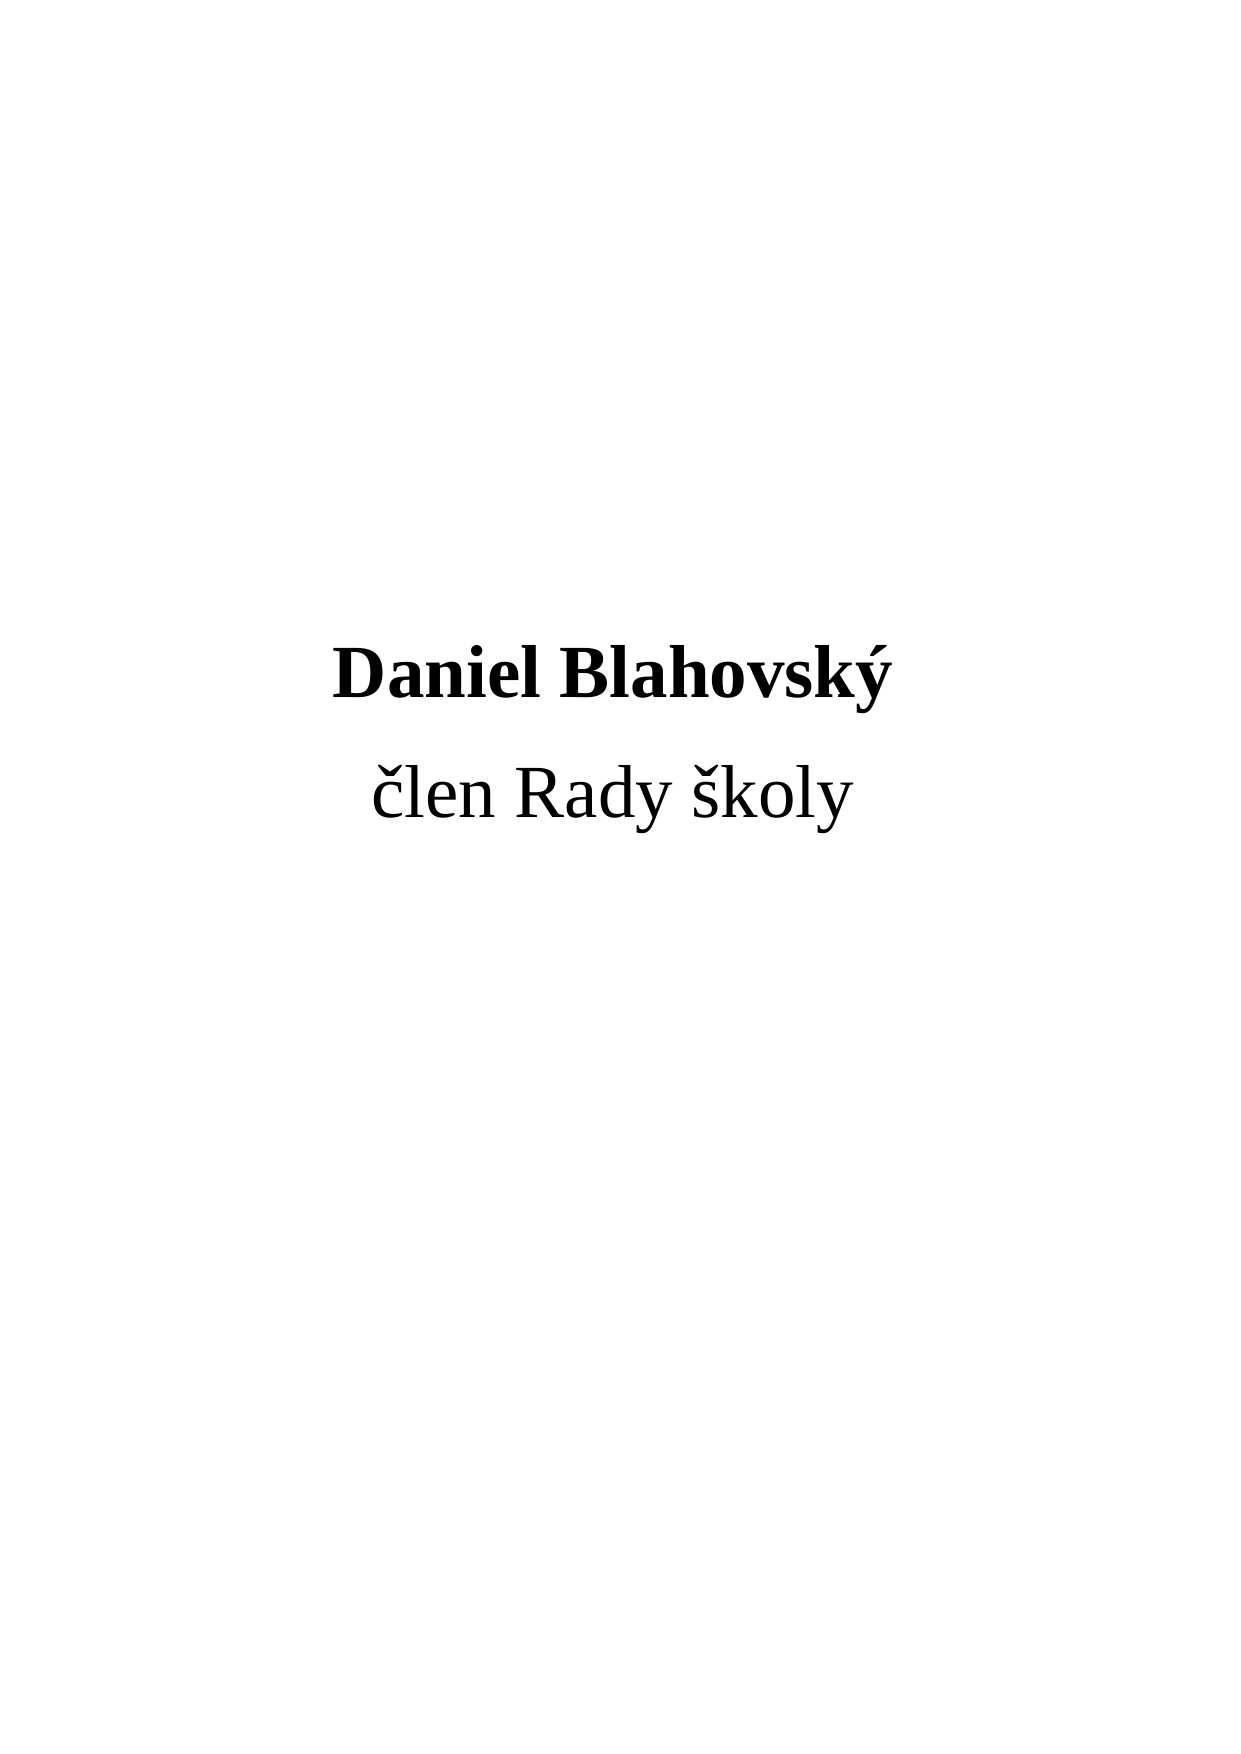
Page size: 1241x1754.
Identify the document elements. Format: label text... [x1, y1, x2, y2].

text Daniel Blahovský [89, 628, 1137, 714]
text člen Rady školy [89, 748, 1137, 834]
